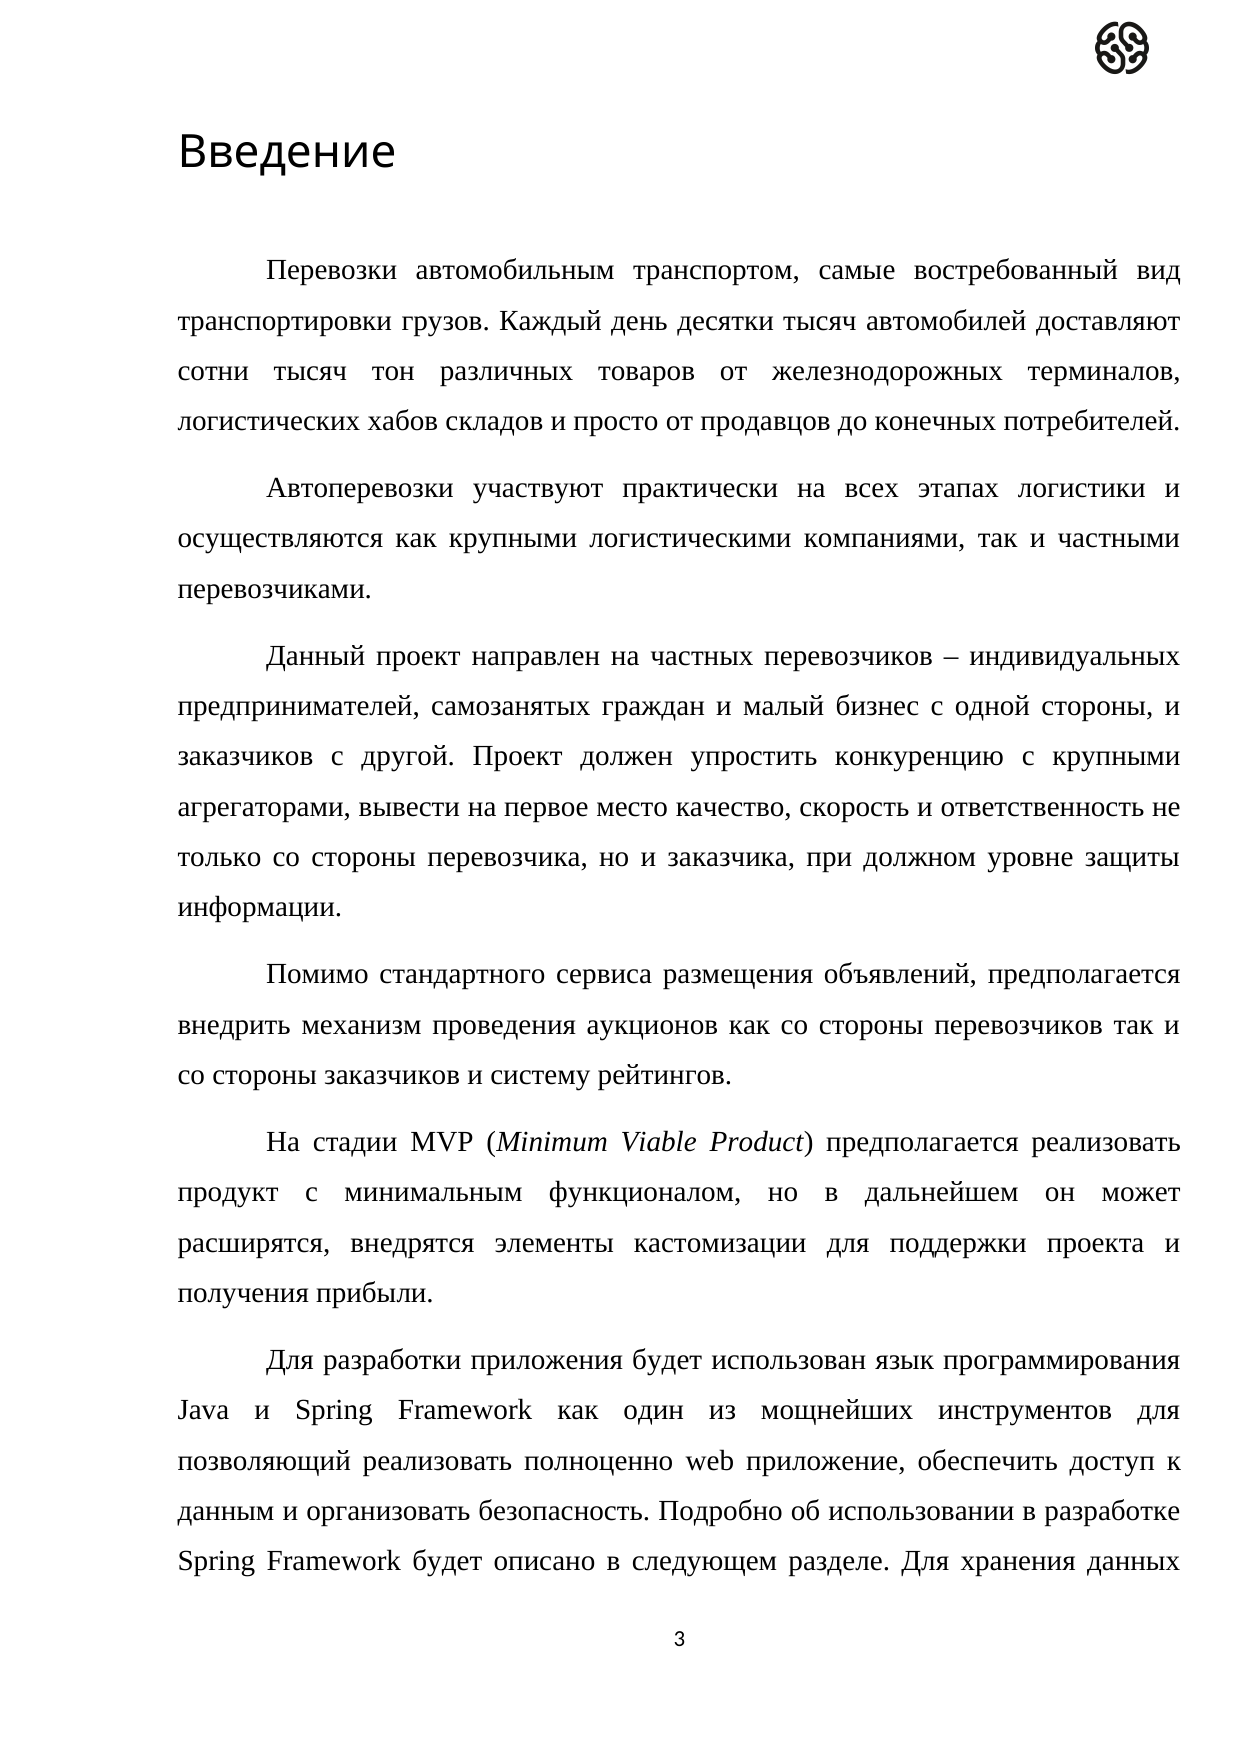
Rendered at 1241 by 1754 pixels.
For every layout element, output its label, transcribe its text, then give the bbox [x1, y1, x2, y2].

text Автоперевозки участвуют практически на всех этапах логистики и осуществляются как крупными логистическими компаниями, так и частными перевозчиками. [177, 470, 1181, 604]
text Данный проект направлен на частных перевозчиков – индивидуальных предпринимателей, самозанятых граждан и малый бизнес с одной стороны, и заказчиков с другой. Проект должен упростить конкуренцию с крупными агрегаторами, вывести на первое место качество, скорость и ответственность не только со стороны перевозчика, но и заказчика, при должном уровне защиты информации. [177, 638, 1181, 923]
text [177, 1342, 1181, 1577]
subtitle Введение [177, 118, 1181, 181]
text Перевозки автомобильным транспортом, самые востребованный вид транспортировки грузов. Каждый день десятки тысяч автомобилей доставляют сотни тысяч тон различных товаров от железнодорожных терминалов, логистических хабов складов и просто от продавцов до конечных потребителей. [177, 252, 1181, 437]
text На стадии MVP (Minimum Viable Product) предполагается реализовать продукт с минимальным функционалом, но в дальнейшем он может расширятся, внедрятся элементы кастомизации для поддержки проекта и получения прибыли. [177, 1124, 1181, 1308]
text Помимо стандартного сервиса размещения объявлений, предполагается внедрить механизм проведения аукционов как со стороны перевозчиков так и со стороны заказчиков и систему рейтингов. [177, 956, 1181, 1091]
picture [1095, 21, 1149, 75]
